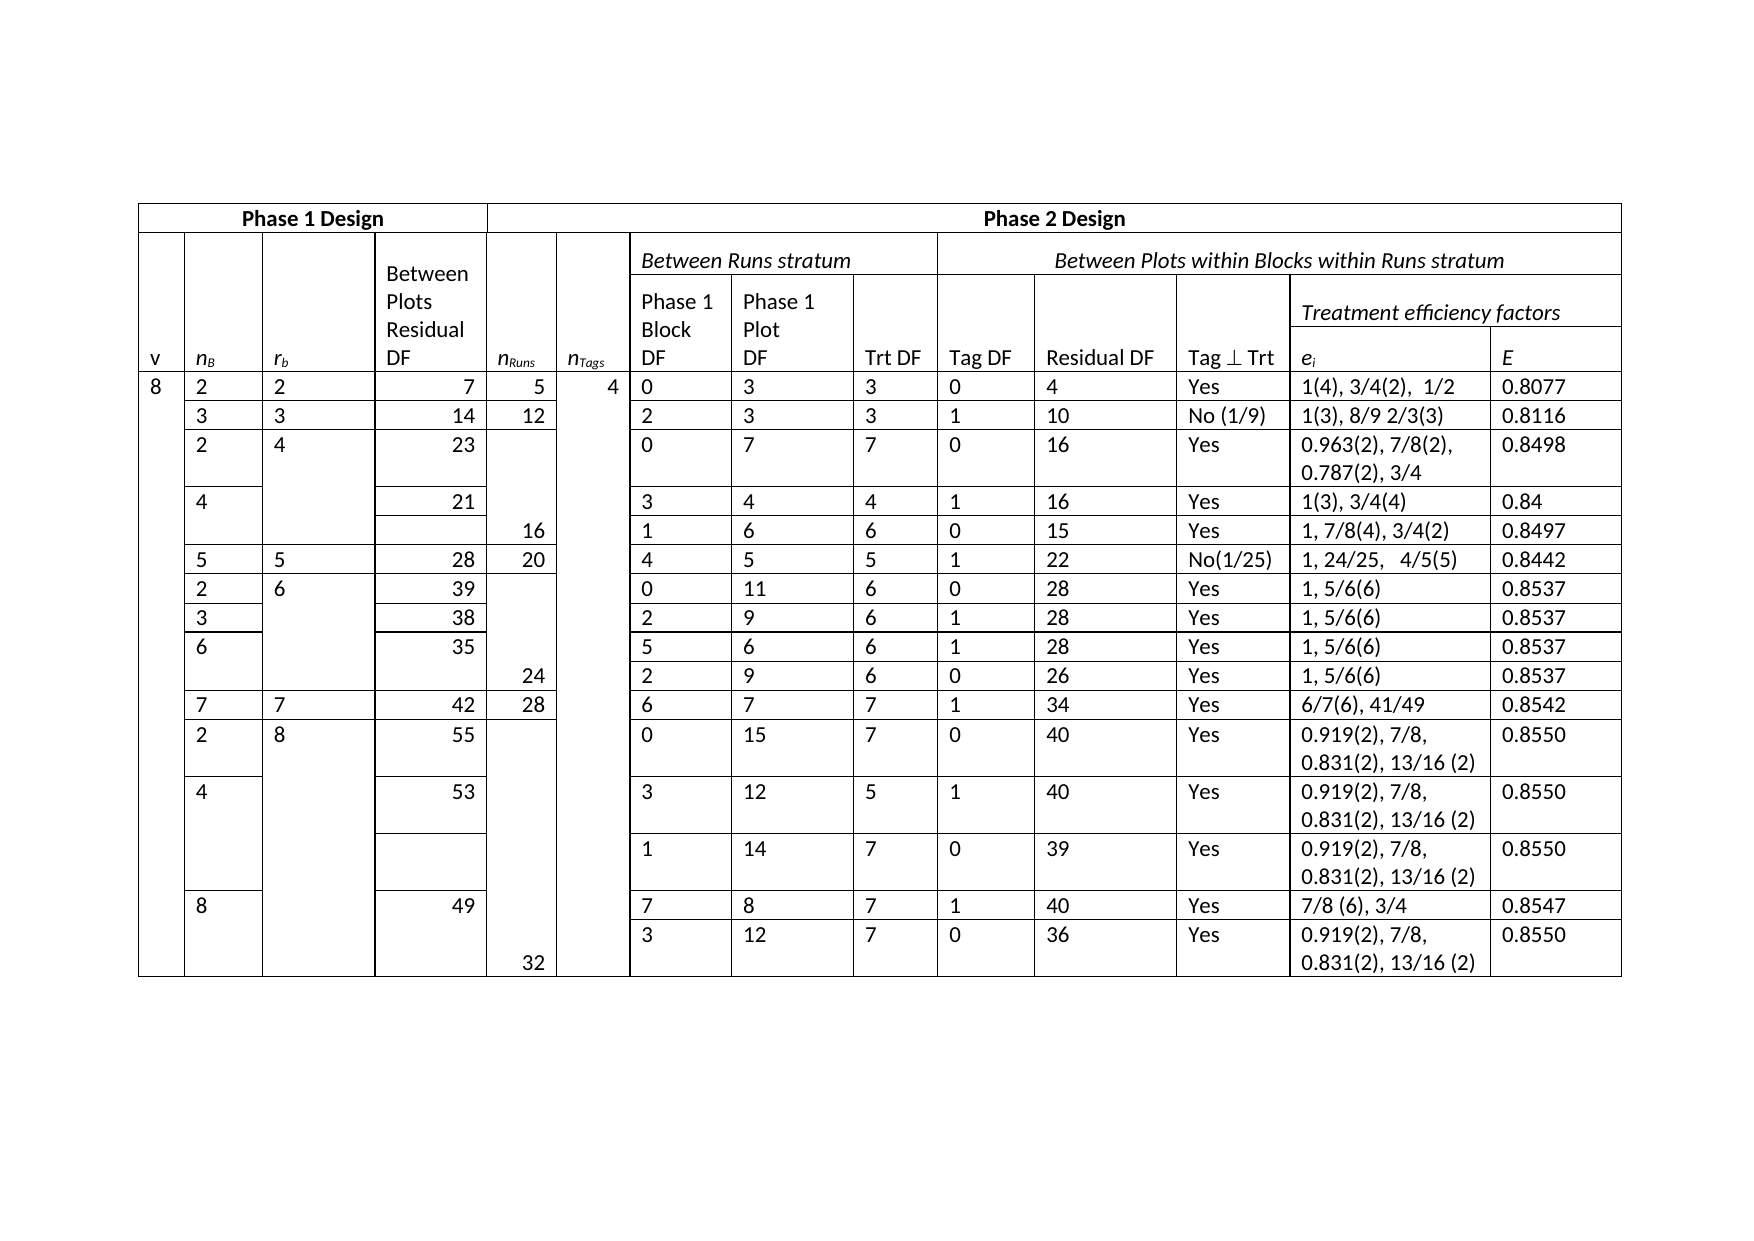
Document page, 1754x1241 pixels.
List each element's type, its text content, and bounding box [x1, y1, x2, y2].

table_cell 1(3), 3/4(4) [1291, 487, 1490, 515]
table_cell ei [1291, 327, 1490, 371]
table_cell 15 [1035, 516, 1176, 544]
table_cell 0 [938, 372, 1034, 400]
table_cell Tag DF [938, 275, 1034, 371]
table_cell 1 [938, 401, 1034, 429]
table_cell 2 [631, 401, 731, 429]
table_cell 1, 5/6(6) [1291, 662, 1490, 689]
table_cell 24 [487, 574, 556, 689]
table_cell [376, 516, 486, 544]
table_cell 4 [854, 487, 937, 515]
table_cell 2 [631, 662, 731, 689]
table_cell 5 [854, 777, 937, 833]
table_cell 3 [631, 487, 731, 515]
table_cell 38 [376, 604, 486, 631]
table_cell Yes [1177, 834, 1289, 890]
table_cell 2 [185, 430, 262, 486]
table_cell No (1/9) [1177, 401, 1289, 429]
table_cell Yes [1177, 720, 1289, 776]
table_cell 7 [854, 834, 937, 890]
table_cell Between Plots within Blocks within Runs stratum [938, 233, 1621, 274]
table_cell 6 [854, 574, 937, 602]
table_cell 3 [854, 401, 937, 429]
table_cell 22 [1035, 545, 1176, 573]
table_cell 8 [139, 372, 184, 976]
table_cell 16 [1035, 430, 1176, 486]
table_cell 8 [185, 891, 262, 976]
table_cell 1 [938, 633, 1034, 661]
table_cell Between Plots Residual DF [376, 233, 486, 371]
table_cell 40 [1035, 777, 1176, 833]
table_cell 16 [1035, 487, 1176, 515]
table_cell Yes [1177, 430, 1289, 486]
table_cell 2 [185, 372, 262, 400]
table_cell 0.8077 [1491, 372, 1621, 400]
table_cell 4 [557, 372, 629, 976]
table_cell 20 [487, 545, 556, 573]
table_cell 7 [732, 430, 853, 486]
table_cell 3 [631, 777, 731, 833]
table_cell Yes [1177, 691, 1289, 719]
table_cell 0.8550 [1491, 920, 1621, 976]
table_cell 0 [631, 574, 731, 602]
table_cell 12 [732, 920, 853, 976]
table_cell 1 [938, 487, 1034, 515]
table_cell Residual DF [1035, 275, 1176, 371]
table_cell 21 [376, 487, 486, 515]
table_cell 15 [732, 720, 853, 776]
table_cell 0.919(2), 7/8, 0.831(2), 13/16 (2) [1291, 920, 1490, 976]
table_cell 0.84 [1491, 487, 1621, 515]
table_cell 1 [631, 834, 731, 890]
table_cell 2 [185, 720, 262, 776]
table_cell Yes [1177, 920, 1289, 976]
table_cell 0 [938, 430, 1034, 486]
table_cell 1, 7/8(4), 3/4(2) [1291, 516, 1490, 544]
table_cell Between Runs stratum [631, 233, 937, 274]
table_cell 6 [854, 662, 937, 689]
table_cell Yes [1177, 777, 1289, 833]
table_cell 28 [487, 691, 556, 719]
table_cell 10 [1035, 401, 1176, 429]
table_cell 14 [732, 834, 853, 890]
table_cell 26 [1035, 662, 1176, 689]
table_cell 1 [938, 691, 1034, 719]
table_cell E [1491, 327, 1621, 371]
table_cell 14 [376, 401, 486, 429]
table_cell 0.919(2), 7/8, 0.831(2), 13/16 (2) [1291, 720, 1490, 776]
table_cell 7 [854, 891, 937, 919]
table_cell 39 [1035, 834, 1176, 890]
table_cell 3 [185, 604, 262, 631]
table_cell 12 [487, 401, 556, 429]
table_cell rb [263, 233, 374, 371]
table_cell 28 [1035, 633, 1176, 661]
table_cell nTags [557, 233, 629, 371]
table_cell Yes [1177, 487, 1289, 515]
table_cell 1 [631, 516, 731, 544]
table_cell 7 [263, 691, 374, 719]
table_cell nRuns [487, 233, 556, 371]
table_cell 11 [732, 574, 853, 602]
table_cell 1(4), 3/4(2), 1/2 [1291, 372, 1490, 400]
table_cell 0.963(2), 7/8(2), 0.787(2), 3/4 [1291, 430, 1490, 486]
table_cell 0.8550 [1491, 834, 1621, 890]
table_cell 0.8537 [1491, 604, 1621, 631]
table_cell 7 [732, 691, 853, 719]
table_cell 5 [263, 545, 374, 573]
table_cell 0 [938, 574, 1034, 602]
table_cell 2 [631, 604, 731, 631]
table_cell 0 [938, 920, 1034, 976]
table_cell 5 [631, 633, 731, 661]
table_cell 1, 5/6(6) [1291, 633, 1490, 661]
table_cell 6 [263, 574, 374, 689]
table_cell 1, 5/6(6) [1291, 574, 1490, 602]
table_cell 0 [631, 372, 731, 400]
table_cell 6 [732, 516, 853, 544]
table_cell 8 [263, 720, 374, 976]
table_cell 7 [854, 430, 937, 486]
table_cell 32 [487, 720, 556, 976]
table_cell 1 [938, 777, 1034, 833]
table_cell 49 [376, 891, 486, 976]
table_cell 0.8542 [1491, 691, 1621, 719]
table_cell 1 [938, 545, 1034, 573]
table_cell 4 [263, 430, 374, 544]
table_cell 0.919(2), 7/8, 0.831(2), 13/16 (2) [1291, 834, 1490, 890]
table_cell 0.8537 [1491, 662, 1621, 689]
table_cell 1 [938, 891, 1034, 919]
table_cell 4 [185, 777, 262, 890]
table_cell 23 [376, 430, 486, 486]
table_header Phase 2 Design [488, 204, 1621, 232]
table_cell Yes [1177, 574, 1289, 602]
table_cell 6 [732, 633, 853, 661]
table_cell Phase 1 Block DF [631, 275, 731, 371]
table_cell 1, 5/6(6) [1291, 604, 1490, 631]
table_cell 6 [854, 516, 937, 544]
table_cell 3 [631, 920, 731, 976]
table_cell nB [185, 233, 262, 371]
table_cell 5 [732, 545, 853, 573]
table_cell 39 [376, 574, 486, 602]
table_cell 12 [732, 777, 853, 833]
table_cell 6/7(6), 41/49 [1291, 691, 1490, 719]
table_cell Yes [1177, 516, 1289, 544]
table_cell v [139, 233, 184, 371]
table_cell 53 [376, 777, 486, 833]
table_cell 42 [376, 691, 486, 719]
table_cell 3 [732, 401, 853, 429]
table_cell 0.8442 [1491, 545, 1621, 573]
table_cell 0 [938, 662, 1034, 689]
table_cell 2 [185, 574, 262, 602]
table_cell 1 [938, 604, 1034, 631]
table_cell Yes [1177, 662, 1289, 689]
table_cell 3 [185, 401, 262, 429]
table_cell [376, 834, 486, 890]
table_cell 4 [631, 545, 731, 573]
table_cell 36 [1035, 920, 1176, 976]
table_cell 7 [854, 691, 937, 719]
table_cell 3 [732, 372, 853, 400]
table_cell Yes [1177, 372, 1289, 400]
table_cell 6 [854, 604, 937, 631]
table_cell Yes [1177, 891, 1289, 919]
table_cell 4 [185, 487, 262, 544]
table_cell 40 [1035, 720, 1176, 776]
table_cell 6 [185, 633, 262, 689]
table_cell 28 [1035, 574, 1176, 602]
table_cell 3 [854, 372, 937, 400]
table_cell 3 [263, 401, 374, 429]
table_cell 7 [854, 720, 937, 776]
table_cell 0.8537 [1491, 633, 1621, 661]
table_cell 0 [938, 720, 1034, 776]
table_cell Tag Trt [1177, 275, 1289, 371]
table_cell 28 [376, 545, 486, 573]
table_cell Yes [1177, 633, 1289, 661]
table_cell Treatment efficiency factors [1291, 275, 1621, 326]
table_cell 0.8547 [1491, 891, 1621, 919]
table_cell 7/8 (6), 3/4 [1291, 891, 1490, 919]
table_cell 4 [732, 487, 853, 515]
table_cell 34 [1035, 691, 1176, 719]
table_cell Phase 1 Plot DF [732, 275, 853, 371]
table_cell 9 [732, 604, 853, 631]
table_cell 4 [1035, 372, 1176, 400]
table_cell 0 [631, 720, 731, 776]
table_cell 0.8550 [1491, 777, 1621, 833]
table_cell 9 [732, 662, 853, 689]
table_cell 5 [185, 545, 262, 573]
table_cell 7 [854, 920, 937, 976]
table_cell 0 [938, 834, 1034, 890]
table_cell 0.919(2), 7/8, 0.831(2), 13/16 (2) [1291, 777, 1490, 833]
table_cell 6 [854, 633, 937, 661]
table_cell 0.8116 [1491, 401, 1621, 429]
table_cell 28 [1035, 604, 1176, 631]
table_cell Trt DF [854, 275, 937, 371]
table_cell 0.8537 [1491, 574, 1621, 602]
table_cell 0 [938, 516, 1034, 544]
table_cell 7 [185, 691, 262, 719]
table_cell 5 [854, 545, 937, 573]
table_cell 5 [487, 372, 556, 400]
table_header Phase 1 Design [139, 204, 487, 232]
table_cell 8 [732, 891, 853, 919]
table_cell 35 [376, 633, 486, 689]
table_cell 0.8497 [1491, 516, 1621, 544]
table_cell Yes [1177, 604, 1289, 631]
table_cell 0.8550 [1491, 720, 1621, 776]
table_cell 55 [376, 720, 486, 776]
table_cell 40 [1035, 891, 1176, 919]
table_cell No(1/25) [1177, 545, 1289, 573]
table_cell 1, 24/25, 4/5(5) [1291, 545, 1490, 573]
table_cell 6 [631, 691, 731, 719]
table_cell 7 [631, 891, 731, 919]
table_cell 0.8498 [1491, 430, 1621, 486]
table_cell 0 [631, 430, 731, 486]
table_cell 2 [263, 372, 374, 400]
table_cell 7 [376, 372, 486, 400]
table_cell 1(3), 8/9 2/3(3) [1291, 401, 1490, 429]
table_cell 16 [487, 430, 556, 544]
